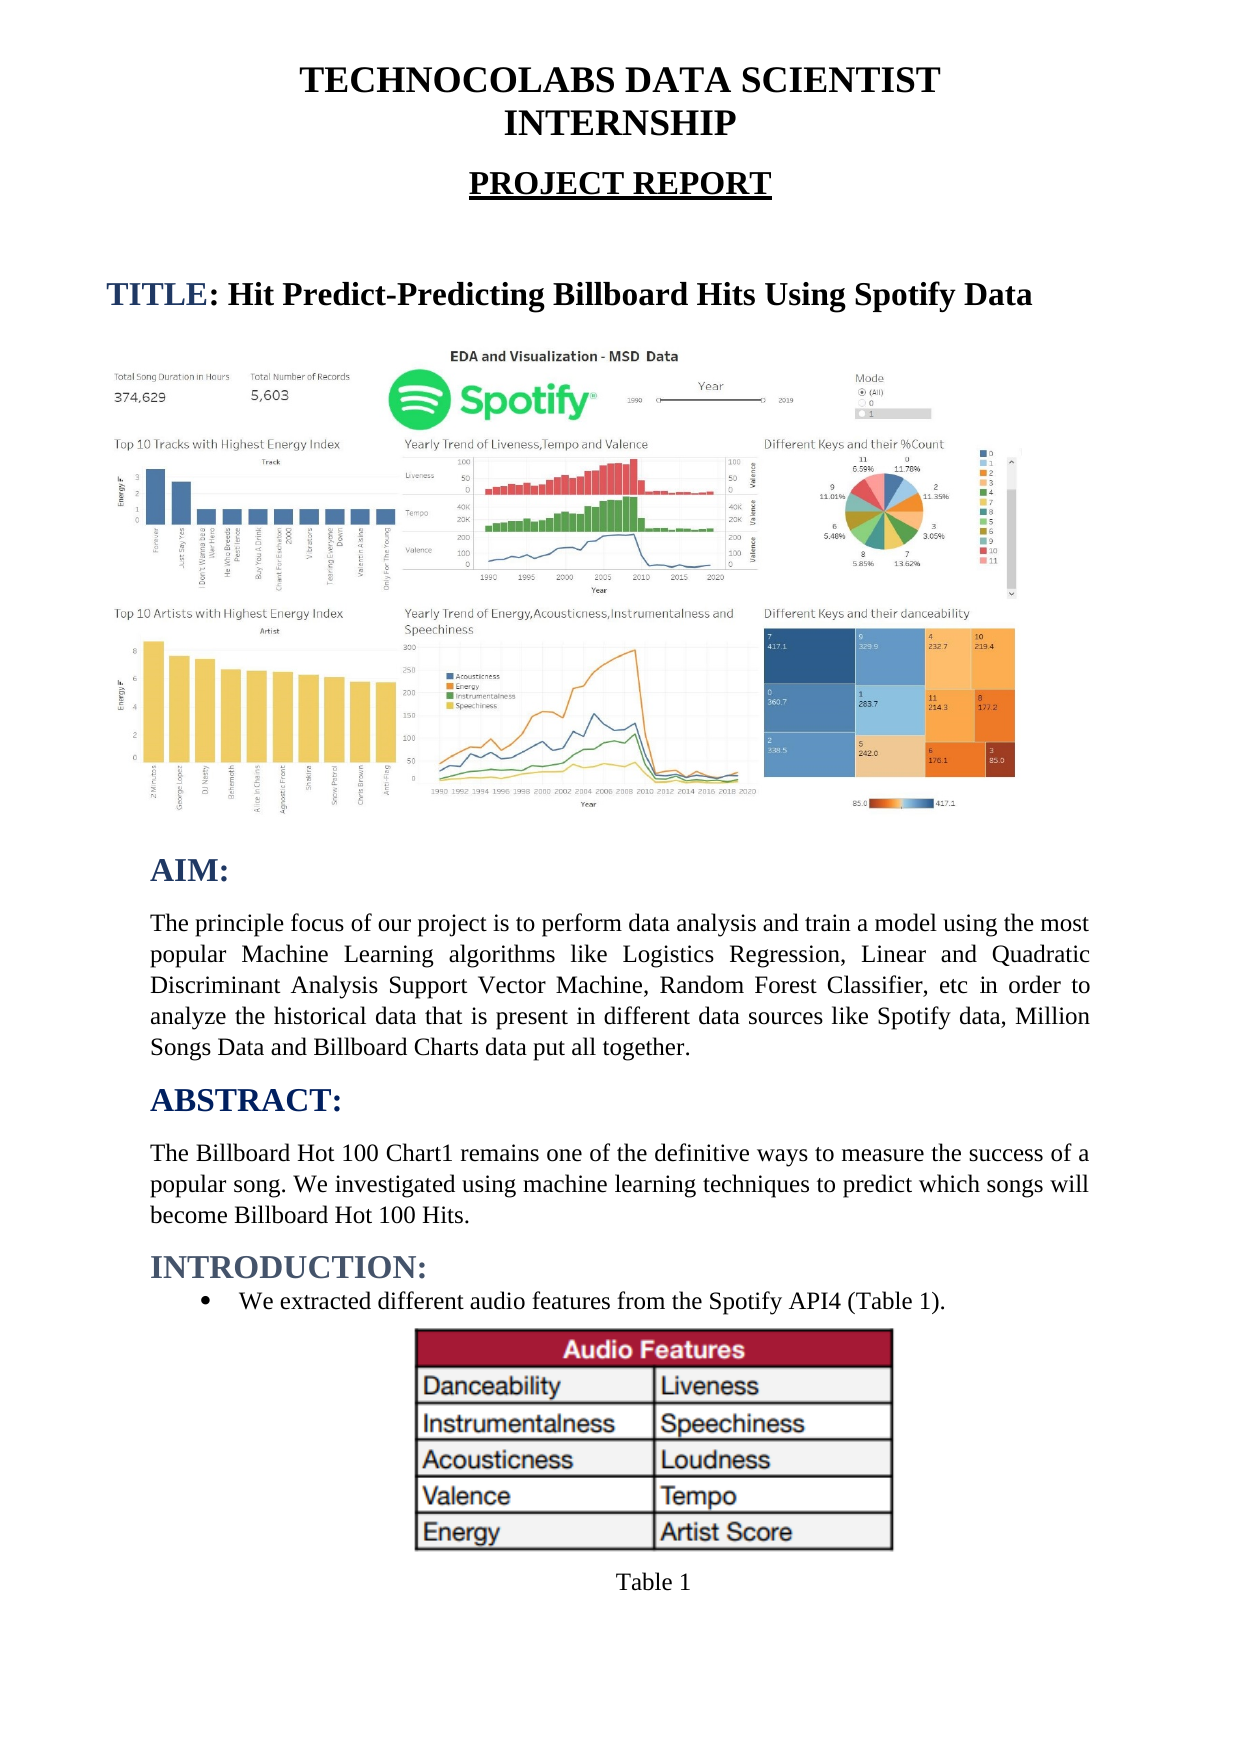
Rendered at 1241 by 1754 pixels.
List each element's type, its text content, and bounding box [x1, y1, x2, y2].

picture [106, 340, 1022, 820]
text The Billboard Hot 100 Chart1 remains one of the definitive ways to measure the success of a popular song. We investigated using machine learning techniques to predict which songs will become Billboard Hot 100 Hits. [150, 1138, 1091, 1229]
text TITLE: Hit Predict-Predicting Billboard Hits Using Spotify Data [106, 274, 1042, 313]
subtitle INTRODUCTION: [150, 1248, 1201, 1286]
subtitle ABSTRACT: [150, 1080, 1201, 1118]
list We extracted different audio features from the Spotify API4 (Table 1). [201, 1286, 1201, 1315]
text The principle focus of our project is to perform data analysis and train a model using the most popular Machine Learning algorithms like Logistics Regression, Linear and Quadratic Discriminant Analysis Support Vector Machine, Random Forest Classifier, etc in order to analyze the historical data that is present in different data sources like Spotify data, Million Songs Data and Billboard Charts data put all together. [150, 908, 1091, 1061]
text PROJECT REPORT [181, 163, 1059, 202]
text Table 1 [106, 1567, 1201, 1596]
title TECHNOCOLABS DATA SCIENTIST INTERNSHIP [181, 57, 1059, 144]
text AIM: [150, 850, 1201, 888]
picture [401, 1317, 905, 1566]
